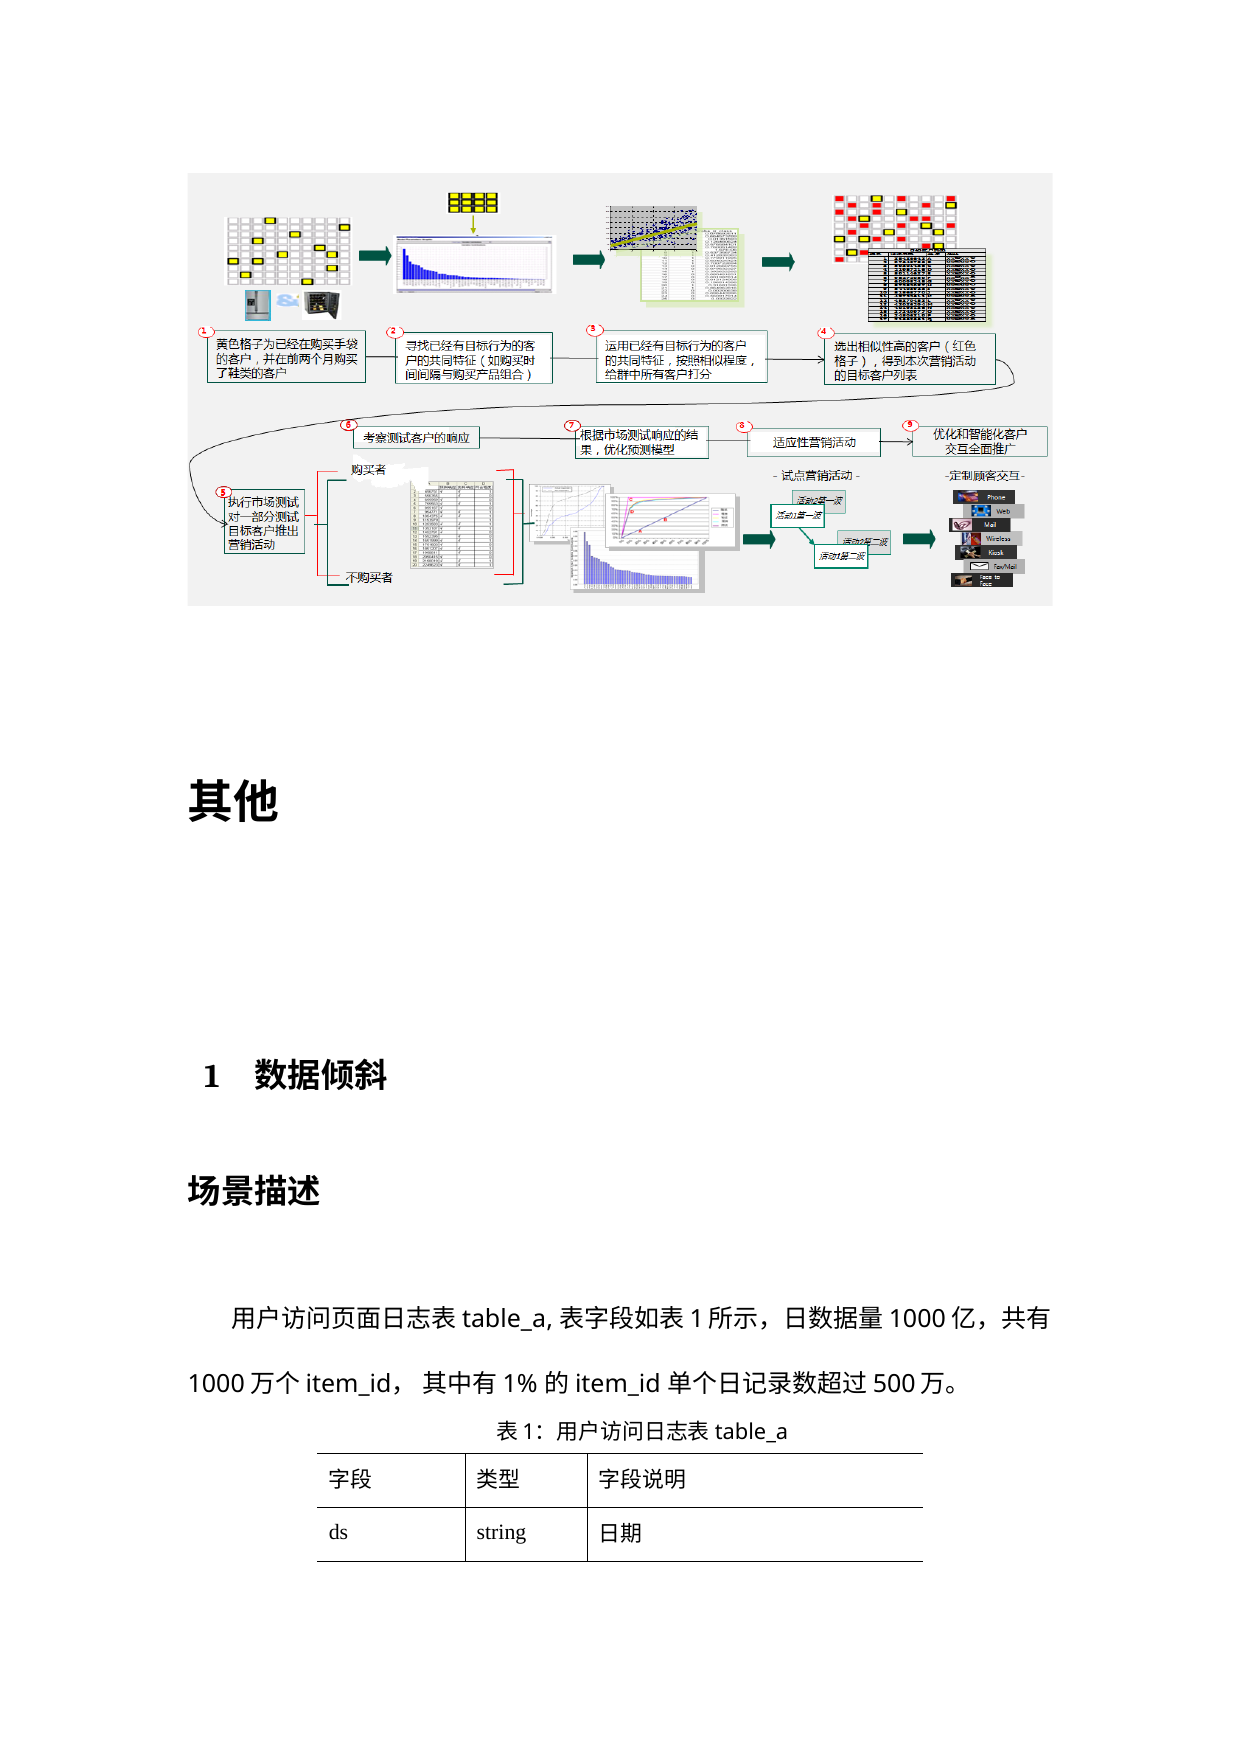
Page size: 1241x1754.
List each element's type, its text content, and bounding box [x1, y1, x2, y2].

picture [187, 173, 1053, 606]
table_cell string [466, 1508, 587, 1561]
subtitle 数据倾斜 [204, 1040, 1053, 1105]
table_header 类型 [466, 1454, 587, 1507]
table_cell ds [317, 1508, 465, 1561]
table_header 字段 [317, 1454, 465, 1507]
subtitle 场景描述 [187, 1156, 1053, 1221]
subtitle 其他 [187, 750, 1053, 847]
table_cell 日期 [588, 1508, 923, 1561]
text 用户访问页面日志表 table_a, 表字段如表1所示，日数据量1000亿，共有1000万个 item_id， 其中有 1% 的 item_id 单个日记录数超过 500万。 [187, 1284, 1053, 1414]
table_header 字段说明 [588, 1454, 923, 1507]
text 表1：用户访问日志表 table_a [231, 1414, 1053, 1446]
